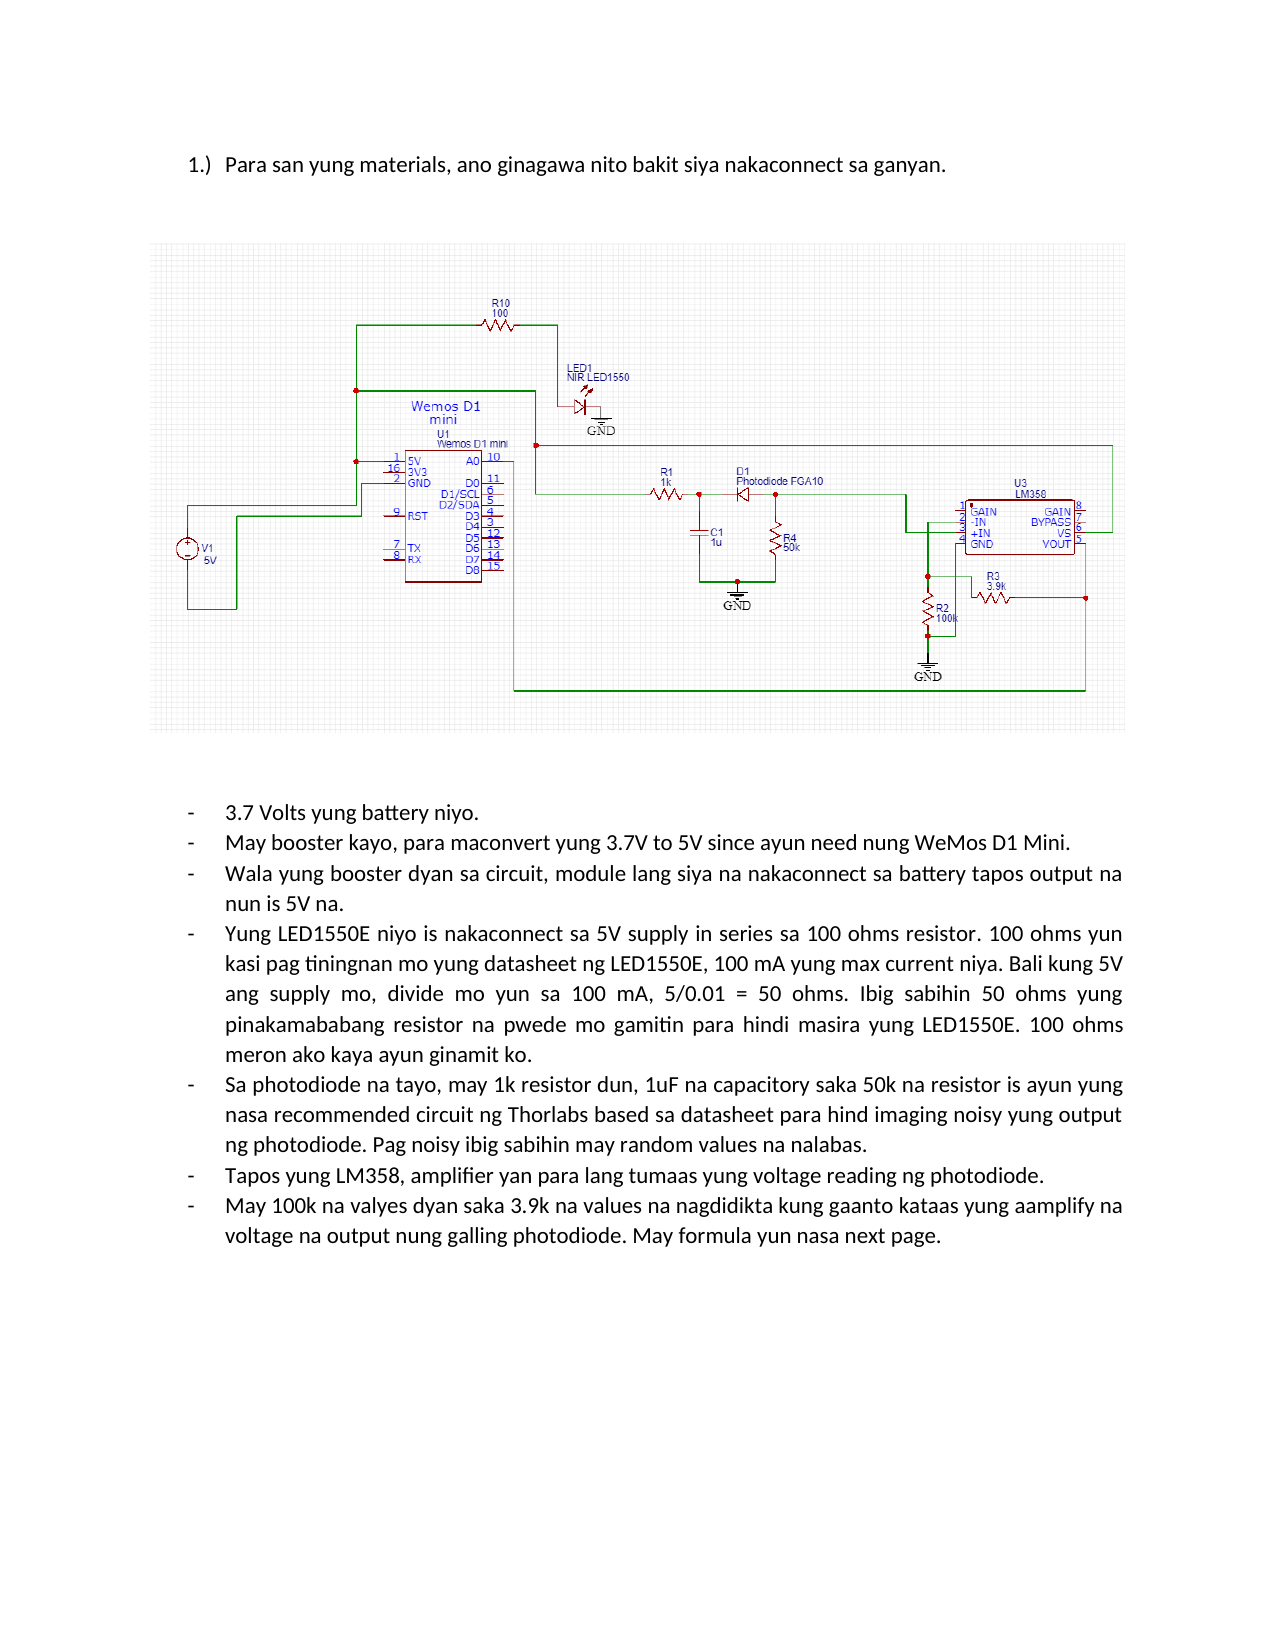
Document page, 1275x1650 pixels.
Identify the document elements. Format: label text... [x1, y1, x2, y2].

list Yung LED1550E niyo is nakaconnect sa 5V supply in series sa 100 ohms resistor. 100 ohms yun kasi pag tiningnan mo yung datasheet ng LED1550E, 100 mA yung max current niya. Bali kung 5V ang supply mo, divide mo yun sa 100 mA, 5/0.01 = 50 ohms. Ibig sabihin 50 ohms yung pinakamababang resistor na pwede mo gamitin para hindi masira yung LED1550E. 100 ohms meron ako kaya ayun ginamit ko. [187, 919, 1125, 1068]
list Para san yung materials, ano ginagawa nito bakit siya nakaconnect sa ganyan. [187, 150, 1125, 178]
list Tapos yung LM358, amplifier yan para lang tumaas yung voltage reading ng photodiode. [187, 1161, 1125, 1189]
list Wala yung booster dyan sa circuit, module lang siya na nakaconnect sa battery tapos output na nun is 5V na. [187, 859, 1125, 917]
picture [150, 243, 1125, 733]
list May booster kayo, para maconvert yung 3.7V to 5V since ayun need nung WeMos D1 Mini. [187, 828, 1125, 857]
list May 100k na valyes dyan saka 3.9k na values na nagdidikta kung gaanto kataas yung aamplify na voltage na output nung galling photodiode. May formula yun nasa next page. [187, 1191, 1125, 1249]
list Sa photodiode na tayo, may 1k resistor dun, 1uF na capacitory saka 50k na resistor is ayun yung nasa recommended circuit ng Thorlabs based sa datasheet para hind imaging noisy yung output ng photodiode. Pag noisy ibig sabihin may random values na nalabas. [187, 1070, 1125, 1159]
list 3.7 Volts yung battery niyo. [187, 798, 1125, 826]
